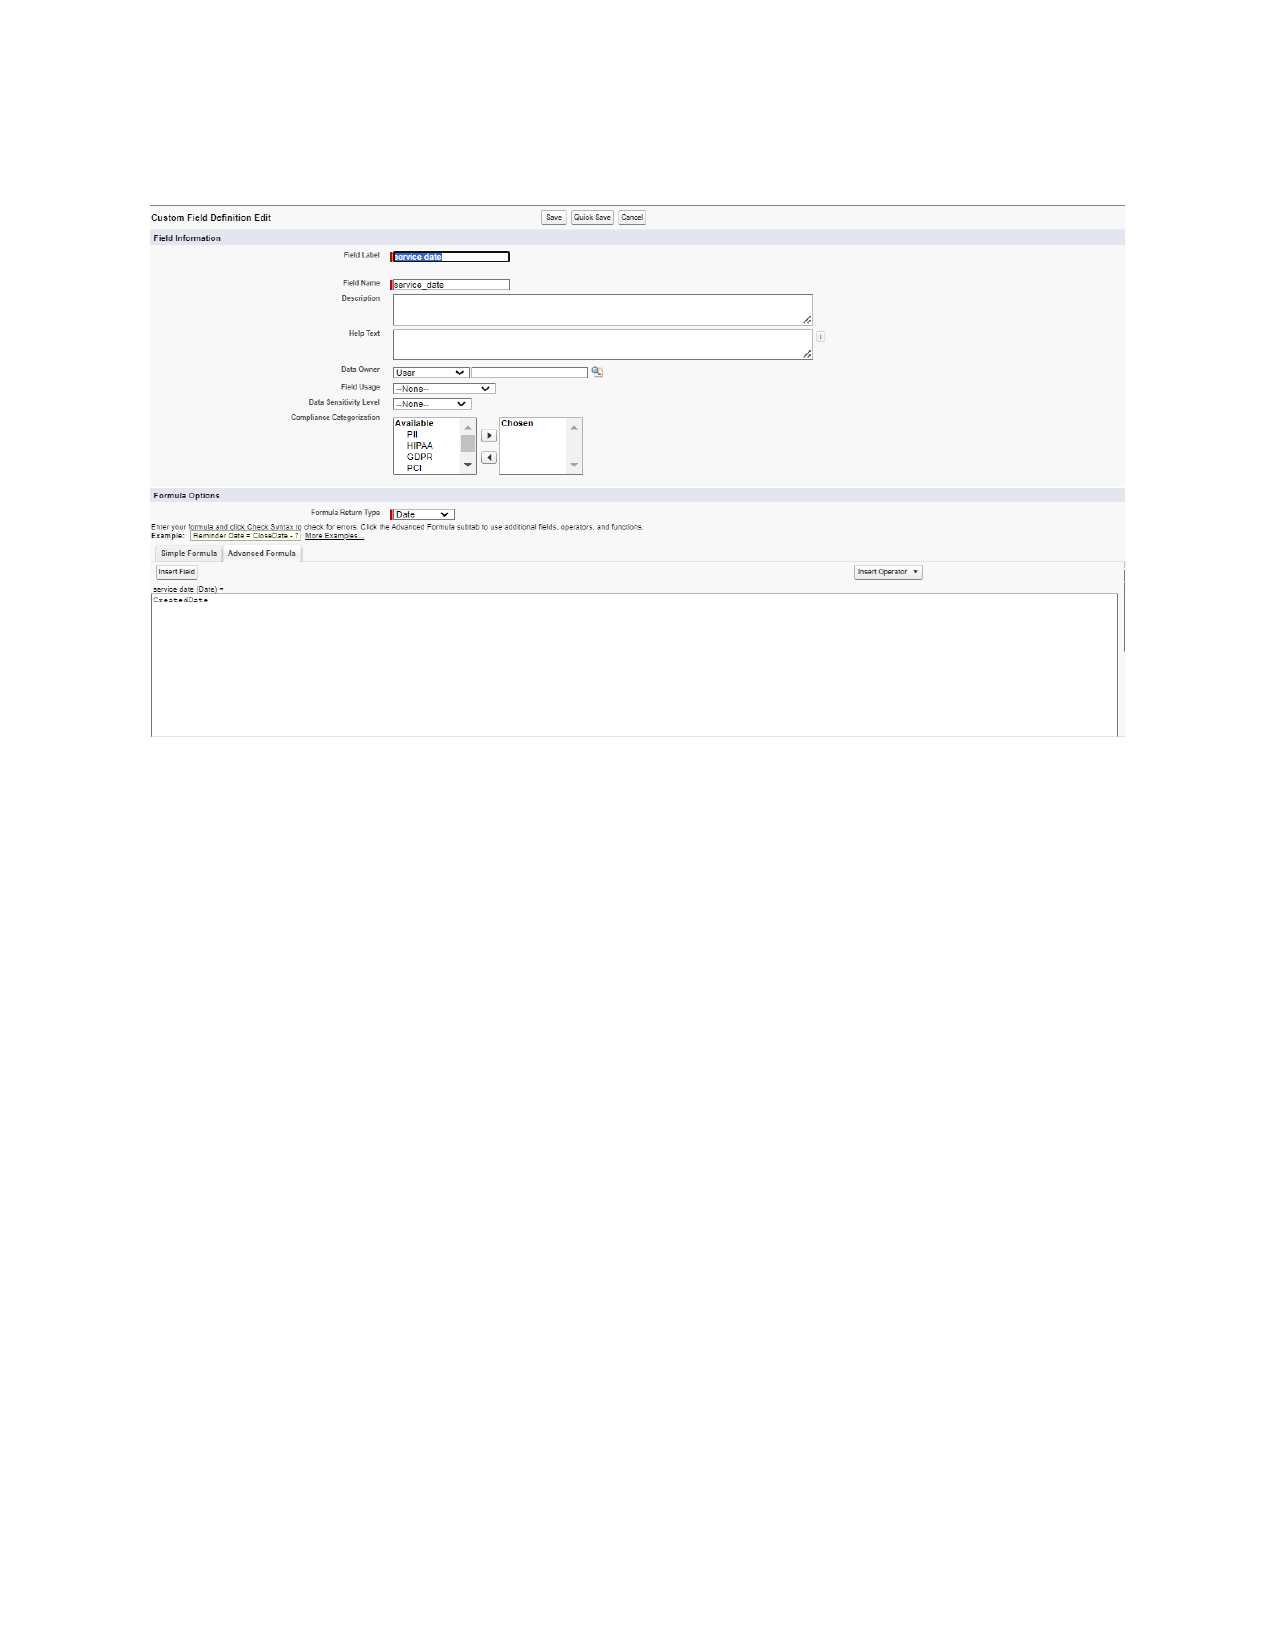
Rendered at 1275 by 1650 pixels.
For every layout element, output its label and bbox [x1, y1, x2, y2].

picture [150, 203, 1125, 737]
